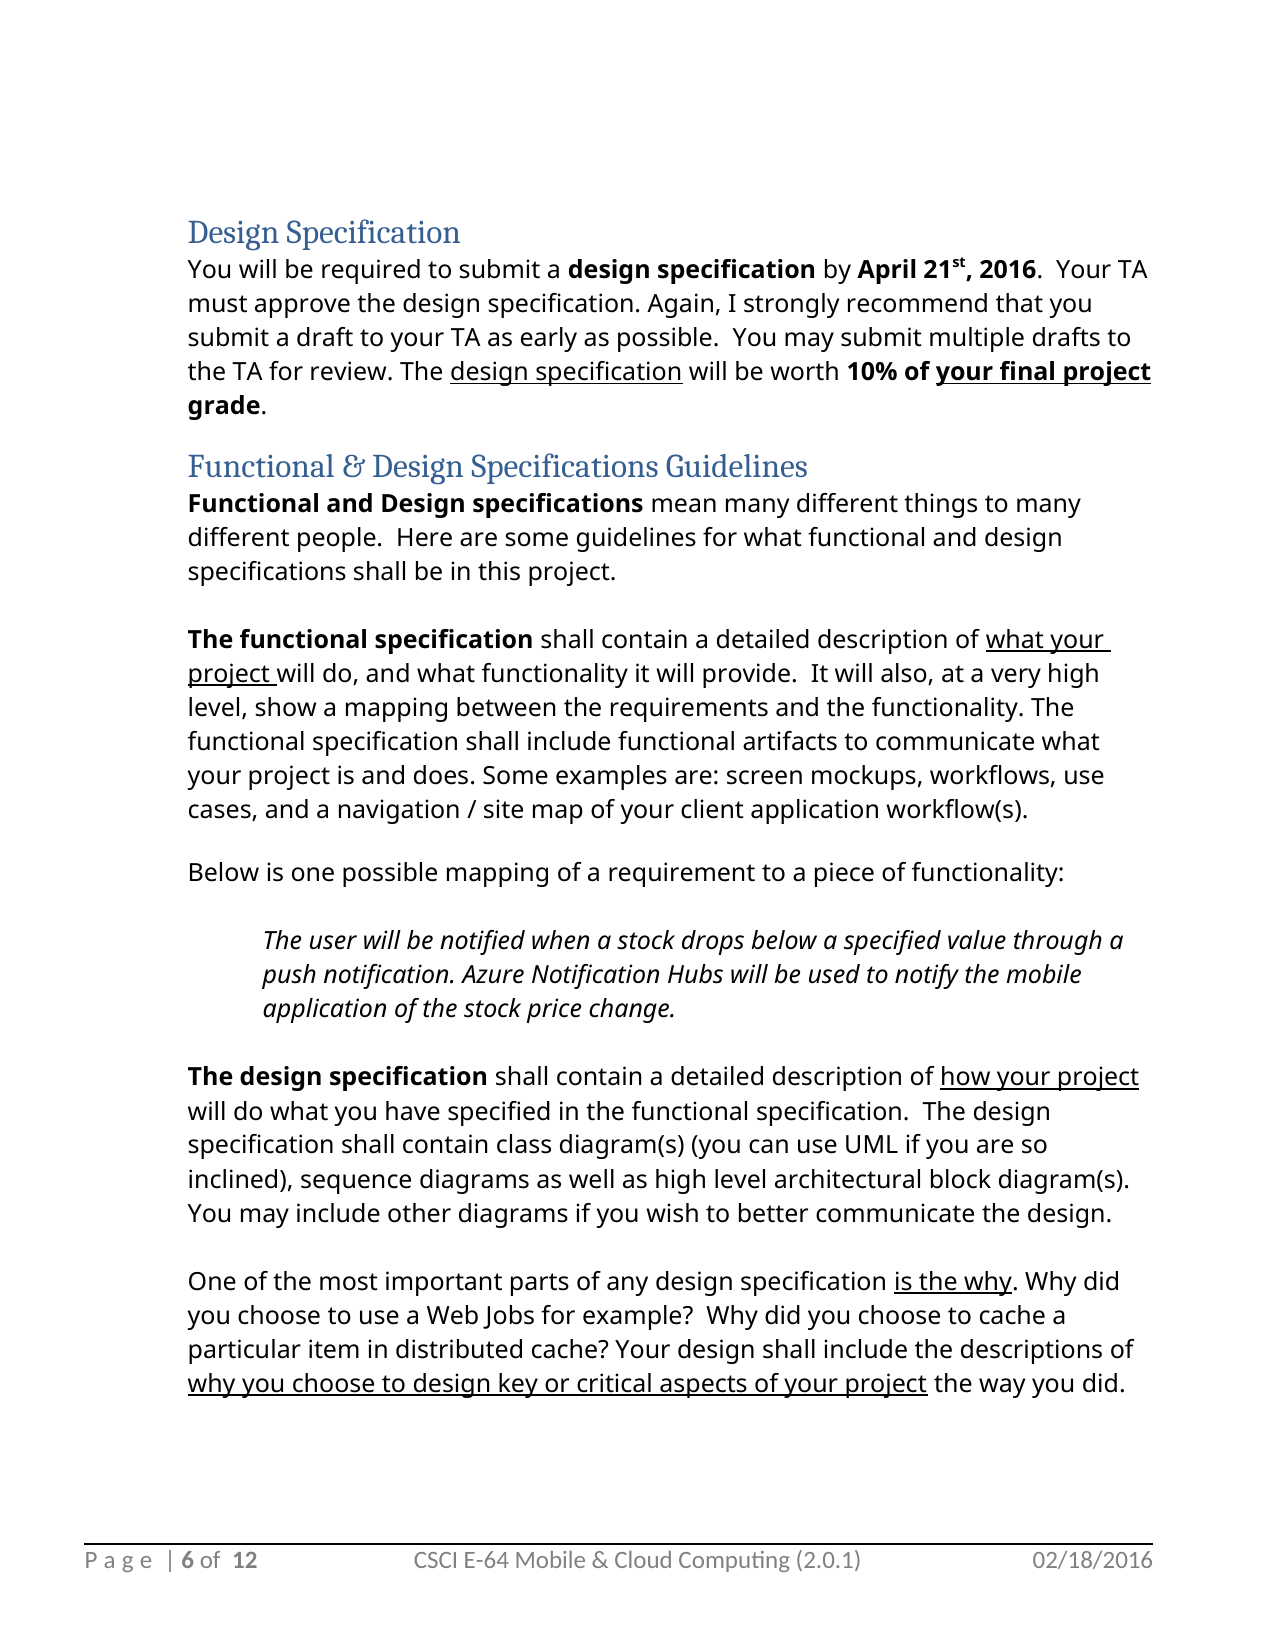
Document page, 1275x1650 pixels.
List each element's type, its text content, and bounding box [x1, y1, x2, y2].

text The functional specification shall contain a detailed description of what your project will do, and what functionality it will provide. It will also, at a very high level, show a mapping between the requirements and the functionality. The functional specification shall include functional artifacts to communicate what your project is and does. Some examples are: screen mockups, workflows, use cases, and a navigation / site map of your client application workflow(s). [187, 622, 1153, 855]
subtitle Functional & Design Specifications Guidelines [187, 447, 1153, 485]
text One of the most important parts of any design specification is the why. Why did you choose to use a Web Jobs for example? Why did you choose to cache a particular item in distributed cache? Your design shall include the descriptions of why you choose to design key or critical aspects of your project the way you did. [187, 1263, 1153, 1400]
text Below is one possible mapping of a requirement to a piece of functionality: [187, 855, 1153, 889]
text The user will be notified when a stock drops below a specified value through a push notification. Azure Notification Hubs will be used to notify the mobile application of the stock price change. [187, 923, 1153, 1025]
text The design specification shall contain a detailed description of how your project will do what you have specified in the functional specification. The design specification shall contain class diagram(s) (you can use UML if you are so inclined), sequence diagrams as well as high level architectural block diagram(s). You may include other diagrams if you wish to better communicate the design. [187, 1059, 1153, 1229]
text Functional and Design specifications mean many different things to many different people. Here are some guidelines for what functional and design specifications shall be in this project. [187, 485, 1153, 587]
subtitle Design Specification [187, 213, 1153, 252]
text You will be required to submit a design specification by April 21st, 2016. Your TA must approve the design specification. Again, I strongly recommend that you submit a draft to your TA as early as possible. You may submit multiple drafts to the TA for review. The design specification will be worth 10% of your final project grade. [187, 252, 1153, 422]
